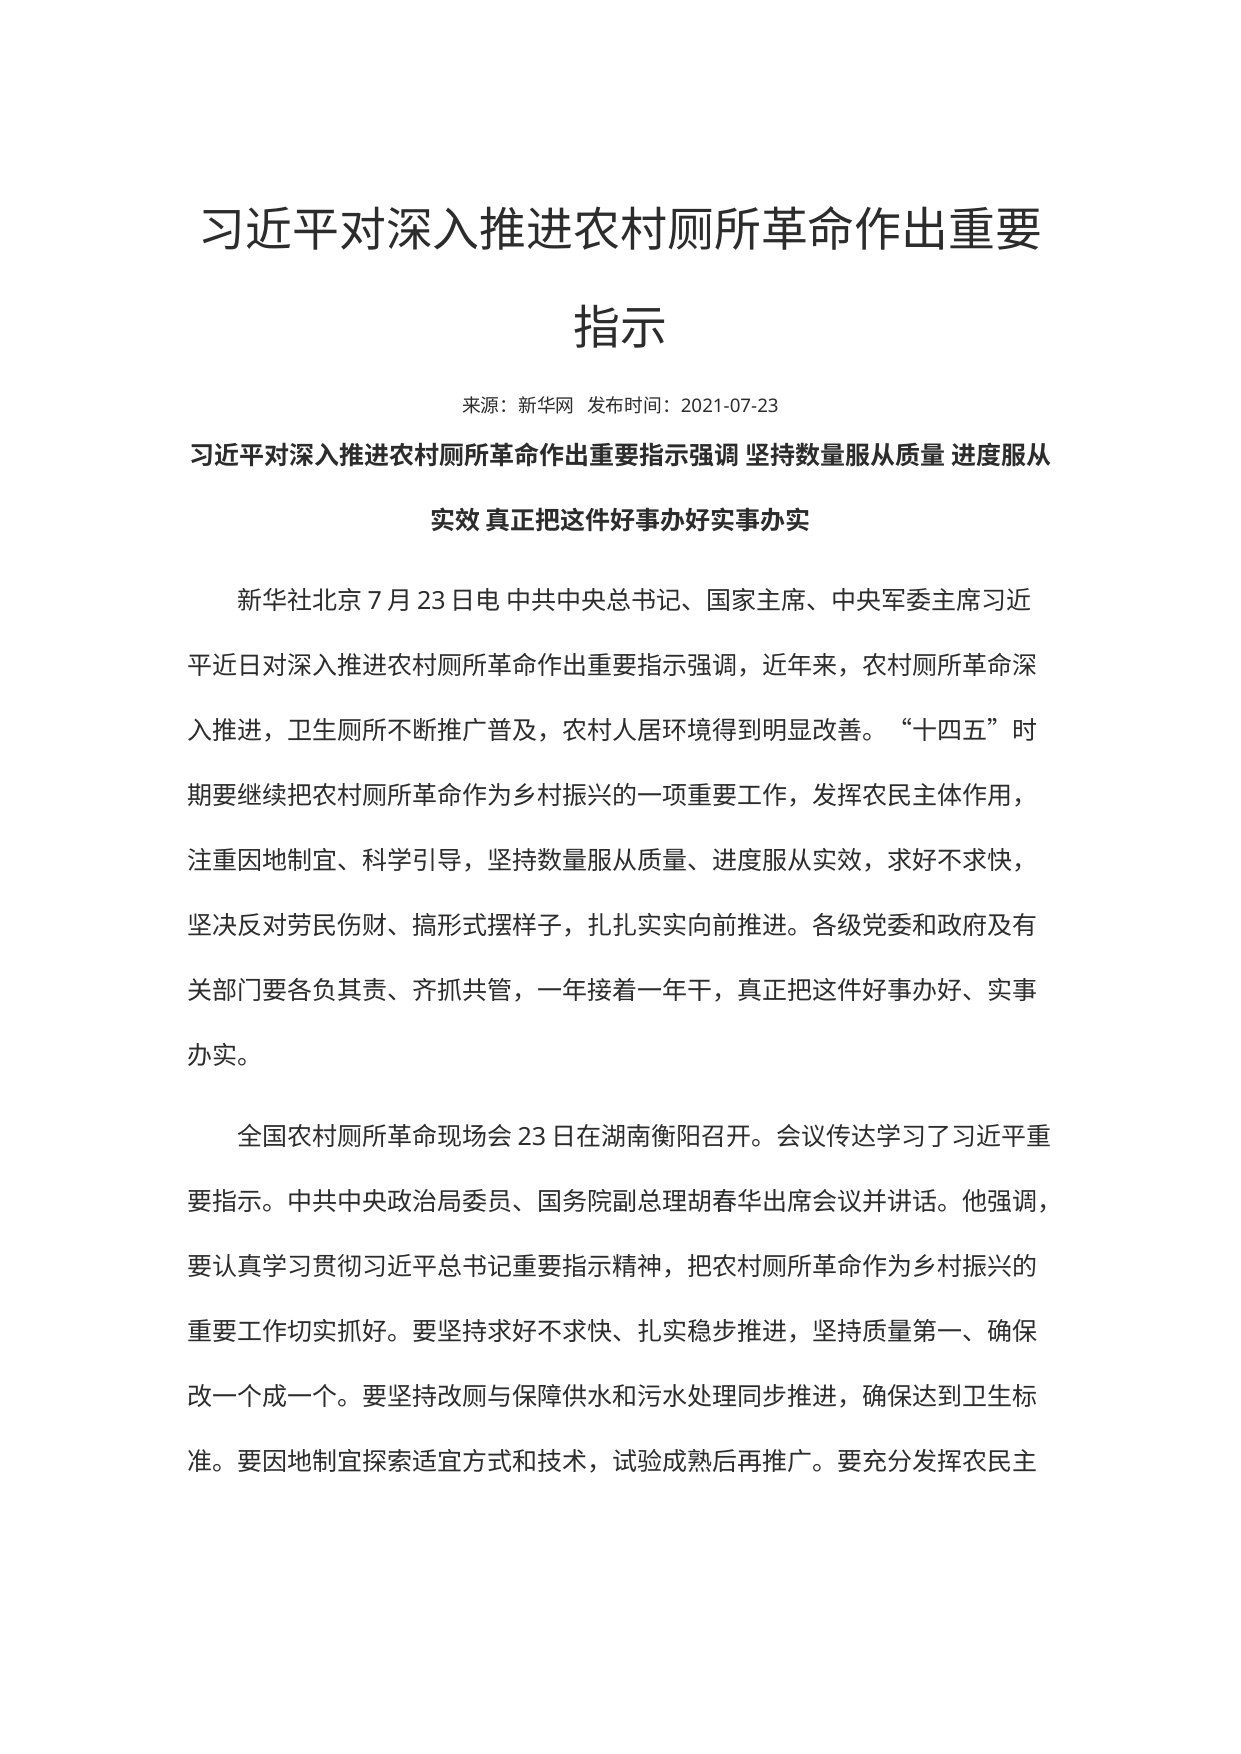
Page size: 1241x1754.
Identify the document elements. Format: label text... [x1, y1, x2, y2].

text 习近平对深入推进农村厕所革命作出重要指示强调 坚持数量服从质量 进度服从实效 真正把这件好事办好实事办实 [187, 421, 1053, 551]
text 习近平对深入推进农村厕所革命作出重要指示 [187, 178, 1053, 373]
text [187, 1102, 1053, 1492]
text 新华社北京7月23日电 中共中央总书记、国家主席、中央军委主席习近平近日对深入推进农村厕所革命作出重要指示强调，近年来，农村厕所革命深入推进，卫生厕所不断推广普及，农村人居环境得到明显改善。“十四五”时期要继续把农村厕所革命作为乡村振兴的一项重要工作，发挥农民主体作用，注重因地制宜、科学引导，坚持数量服从质量、进度服从实效，求好不求快，坚决反对劳民伤财、搞形式摆样子，扎扎实实向前推进。各级党委和政府及有关部门要各负其责、齐抓共管，一年接着一年干，真正把这件好事办好、实事办实。 [187, 566, 1053, 1086]
text 来源：新华网 发布时间：2021-07-23 [187, 388, 1053, 421]
